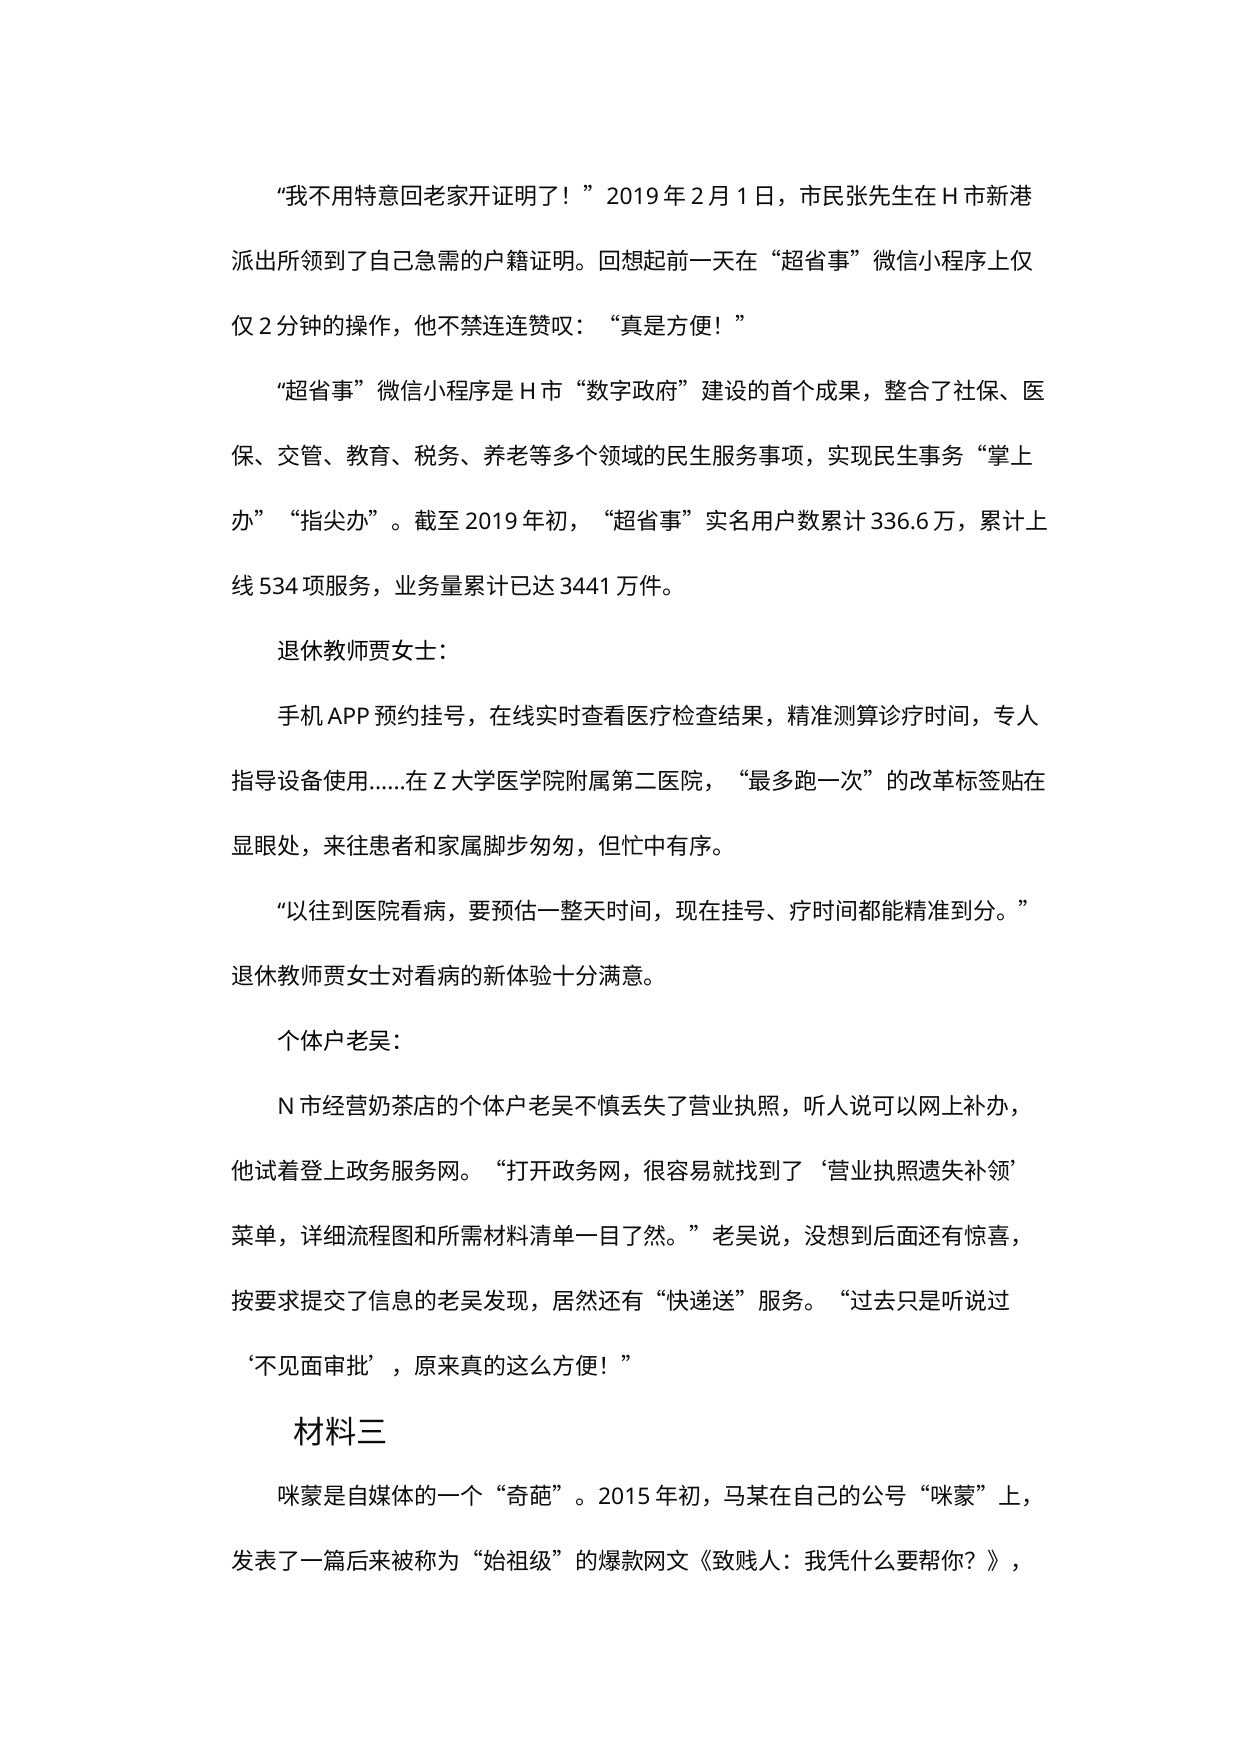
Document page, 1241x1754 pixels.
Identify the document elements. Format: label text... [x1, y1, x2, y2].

text 个体户老吴： [231, 1007, 1053, 1072]
text “我不用特意回老家开证明了！”2019年2月1日，市民张先生在H市新港派出所领到了自己急需的户籍证明。回想起前一天在“超省事”微信小程序上仅仅2分钟的操作，他不禁连连赞叹：“真是方便！” [231, 162, 1053, 357]
text “以往到医院看病，要预估一整天时间，现在挂号、疗时间都能精准到分。”退休教师贾女士对看病的新体验十分满意。 [231, 877, 1053, 1007]
text N市经营奶茶店的个体户老吴不慎丢失了营业执照，听人说可以网上补办，他试着登上政务服务网。“打开政务网，很容易就找到了‘营业执照遗失补领’菜单，详细流程图和所需材料清单一目了然。”老吴说，没想到后面还有惊喜，按要求提交了信息的老吴发现，居然还有“快递送”服务。“过去只是听说过‘不见面审批’，原来真的这么方便！” [231, 1072, 1053, 1397]
text “超省事”微信小程序是H市“数字政府”建设的首个成果，整合了社保、医保、交管、教育、税务、养老等多个领域的民生服务事项，实现民生事务“掌上办”“指尖办”。截至2019年初，“超省事”实名用户数累计336.6万，累计上线534项服务，业务量累计已达3441万件。 [231, 357, 1053, 617]
text 手机APP预约挂号，在线实时查看医疗检查结果，精准测算诊疗时间，专人指导设备使用......在Z大学医学院附属第二医院，“最多跑一次”的改革标签贴在显眼处，来往患者和家属脚步匆匆，但忙中有序。 [231, 682, 1053, 877]
text 退休教师贾女士： [231, 617, 1053, 682]
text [231, 1462, 1053, 1592]
text 材料三 [231, 1397, 1053, 1462]
